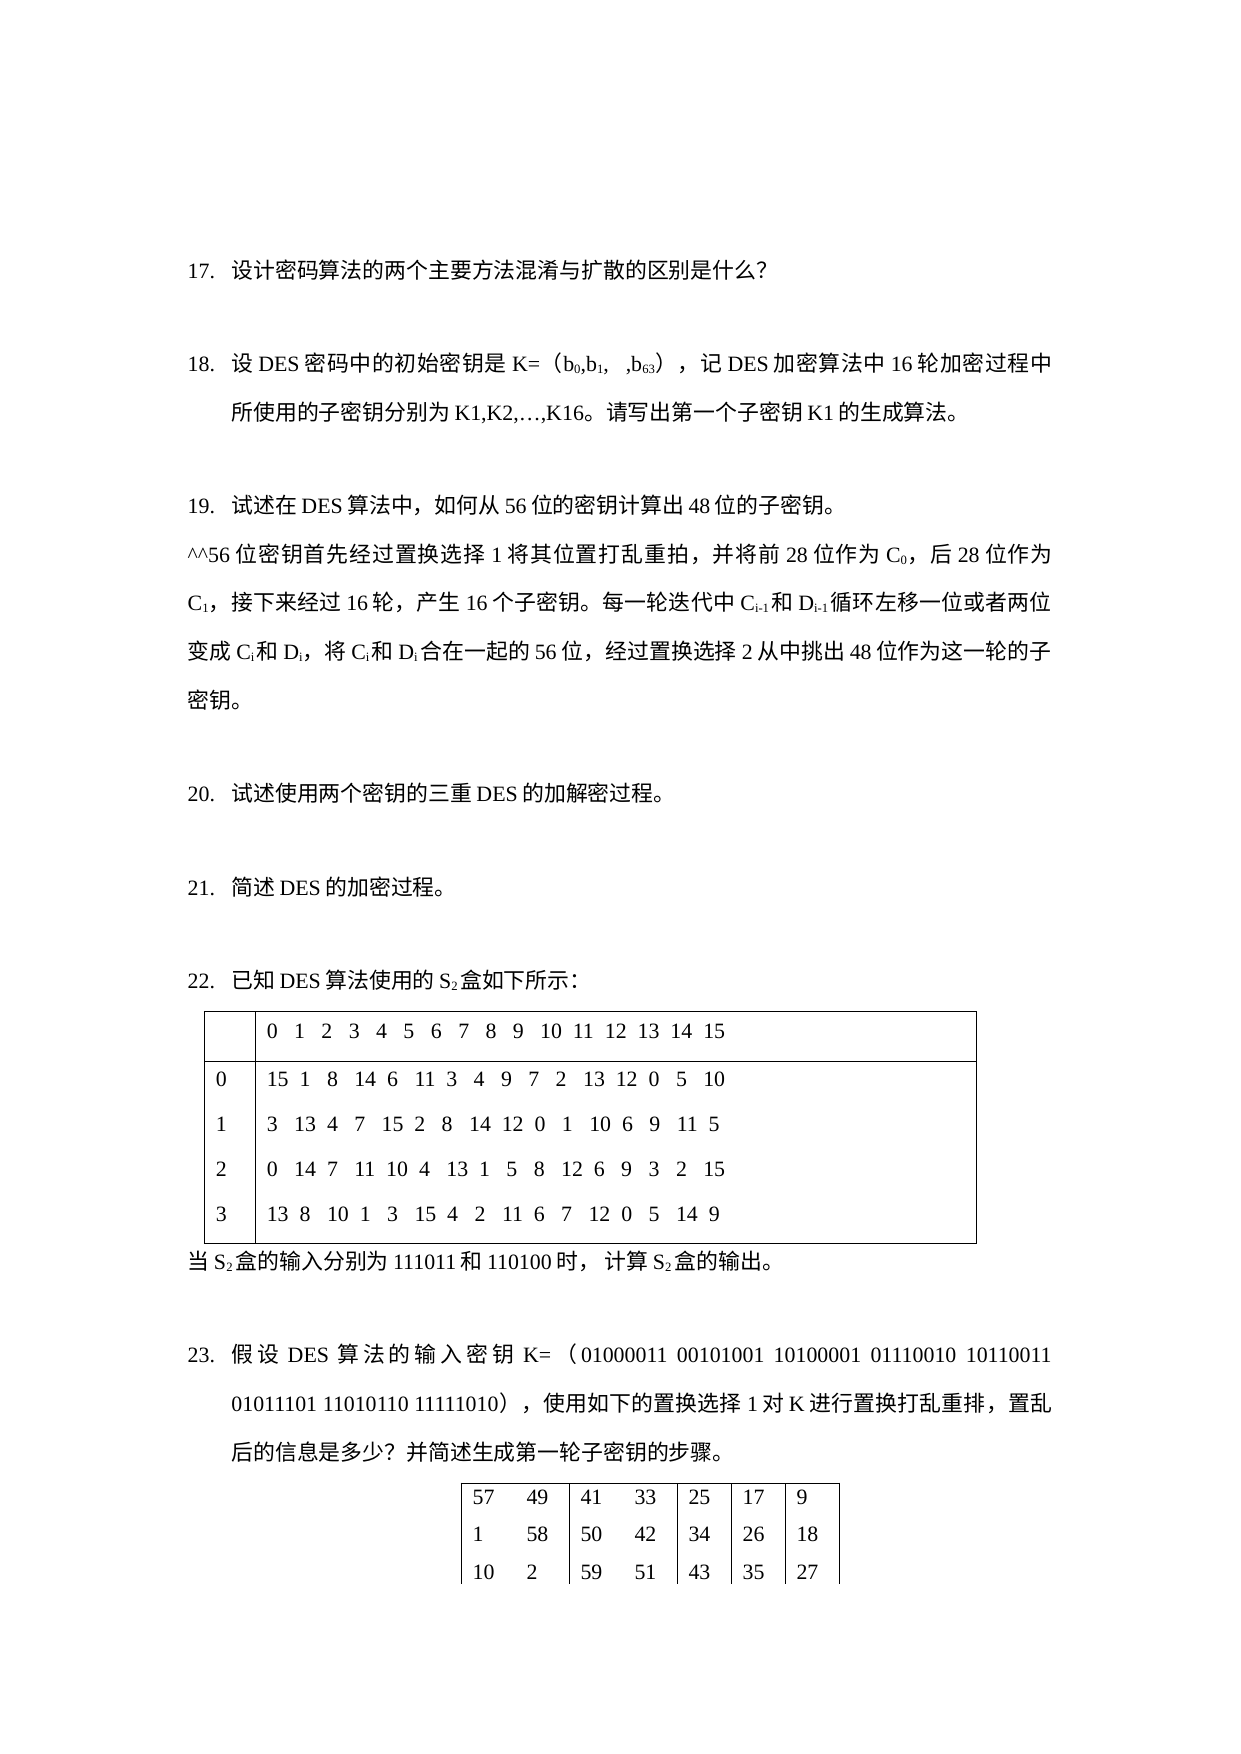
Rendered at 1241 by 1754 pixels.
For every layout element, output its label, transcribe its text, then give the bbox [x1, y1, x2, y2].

table_header 41 [570, 1484, 623, 1521]
table_header 49 [515, 1484, 569, 1521]
table_cell 27 [786, 1559, 839, 1584]
list 试述使用两个密钥的三重DES的加解密过程。 [187, 776, 1053, 808]
table_cell 42 [623, 1521, 677, 1559]
table_cell 1 [462, 1521, 515, 1559]
table_cell 43 [678, 1559, 731, 1584]
table_cell 26 [732, 1521, 785, 1559]
table_cell 59 [570, 1559, 623, 1584]
list 已知DES算法使用的S2盒如下所示： [187, 963, 1053, 995]
text ^^56位密钥首先经过置换选择1将其位置打乱重拍，并将前28位作为C0，后28位作为C1，接下来经过16轮，产生16个子密钥。每一轮迭代中Ci-1和Di-1循环左移一位或者两位变成Ci和Di，将Ci和Di合在一起的56位，经过置换选择2从中挑出48位作为这一轮的子密钥。 [187, 536, 1053, 715]
list 试述在DES算法中，如何从56位的密钥计算出48位的子密钥。 [187, 488, 1053, 520]
table_cell 0 1 2 3 [205, 1062, 255, 1242]
table_header 0 1 2 3 4 5 6 7 8 9 10 11 12 13 14 15 [256, 1012, 976, 1061]
table_cell 34 [678, 1521, 731, 1559]
table_cell 50 [570, 1521, 623, 1559]
list 设计密码算法的两个主要方法混淆与扩散的区别是什么？ [187, 252, 1053, 285]
table_header 17 [732, 1484, 785, 1521]
table_cell 15 1 8 14 6 11 3 4 9 7 2 13 12 0 5 10 3 13 4 7 15 2 8 14 12 0 1 10 6 9 11 5 0 14 7 11 10 4 13 1 5 8 12 6 9 3 2 15 13 8 10 1 3 15 4 2 11 6 7 12 0 5 14 9 [256, 1062, 976, 1242]
table_cell 18 [786, 1521, 839, 1559]
table_header 25 [678, 1484, 731, 1521]
list 简述DES的加密过程。 [187, 869, 1053, 902]
table_cell 35 [732, 1559, 785, 1584]
list 设DES密码中的初始密钥是K=（b0,b1,,b63），记DES加密算法中16轮加密过程中所使用的子密钥分别为K1,K2,…,K16。请写出第一个子密钥K1的生成算法。 [187, 346, 1053, 427]
table_header 9 [786, 1484, 839, 1521]
table_header 57 [462, 1484, 515, 1521]
list 假设DES算法的输入密钥K=（01000011 00101001 10100001 01110010 10110011 01011101 11010110 11111010），使用如下的置换选择1对K进行置换打乱重排，置乱后的信息是多少？并简述生成第一轮子密钥的步骤。 [187, 1337, 1053, 1467]
table_cell 10 [462, 1559, 515, 1584]
table_header 33 [623, 1484, 677, 1521]
table_cell 2 [515, 1559, 569, 1584]
table_cell 58 [515, 1521, 569, 1559]
table_header [205, 1012, 255, 1061]
text 当S2 盒的输入分别为111011和110100时， 计算S2 盒的输出。 [187, 1243, 1053, 1276]
table_cell 51 [623, 1559, 677, 1584]
